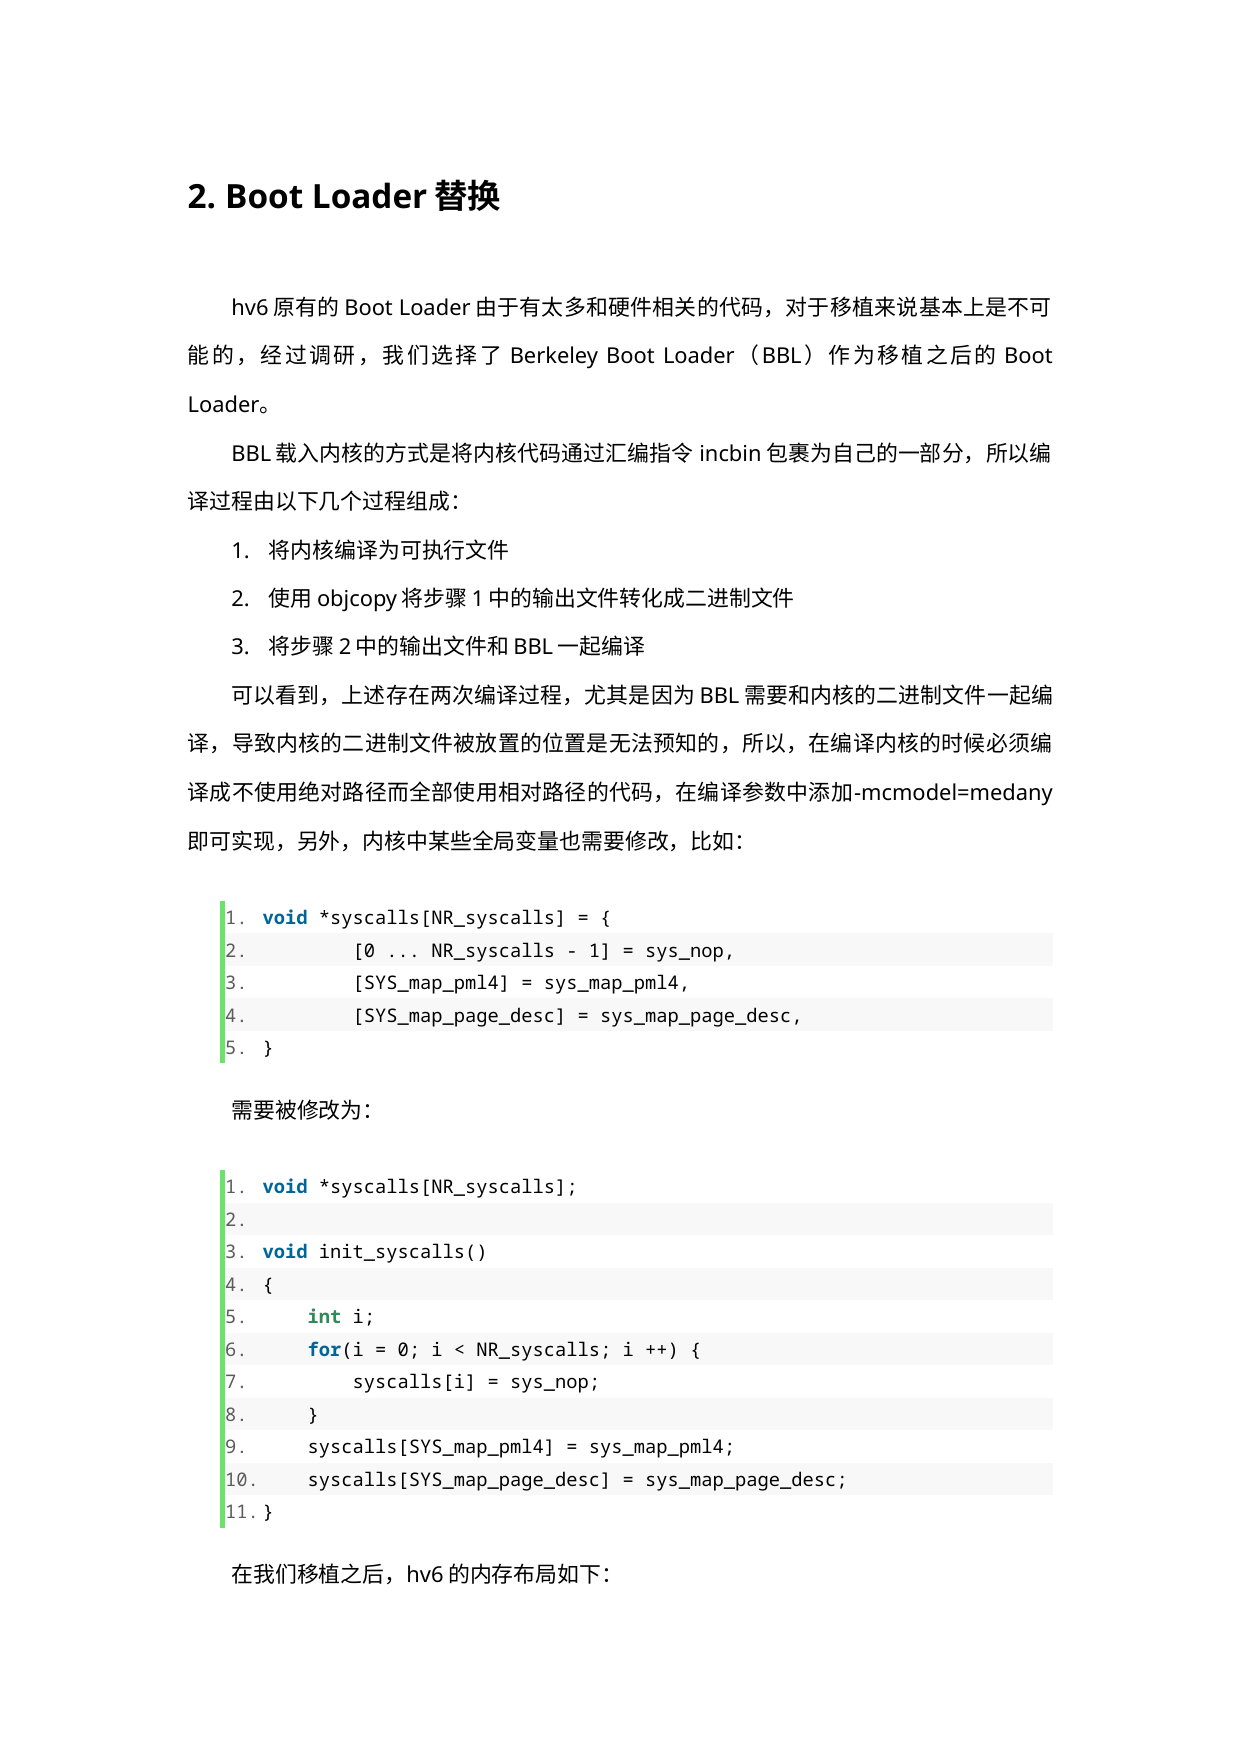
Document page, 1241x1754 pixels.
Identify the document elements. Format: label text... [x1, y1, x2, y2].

list [SYS_map_page_desc] = sys_map_page_desc, [225, 998, 1053, 1031]
list syscalls[SYS_map_pml4] = sys_map_pml4; [225, 1430, 1053, 1463]
list [SYS_map_pml4] = sys_map_pml4, [225, 966, 1053, 998]
list } [225, 1398, 1053, 1430]
subtitle Boot Loader替换 [187, 162, 1053, 227]
list { [225, 1268, 1053, 1300]
text 需要被修改为： [187, 1093, 1053, 1125]
list 将步骤2中的输出文件和BBL一起编译 [231, 629, 1053, 661]
list void *syscalls[NR_syscalls] = { [225, 901, 1053, 933]
list int i; [225, 1300, 1053, 1333]
text 可以看到，上述存在两次编译过程，尤其是因为BBL需要和内核的二进制文件一起编译，导致内核的二进制文件被放置的位置是无法预知的，所以，在编译内核的时候必须编译成不使用绝对路径而全部使用相对路径的代码，在编译参数中添加-mcmodel=medany即可实现，另外，内核中某些全局变量也需要修改，比如： [187, 677, 1053, 856]
list [0 ... NR_syscalls - 1] = sys_nop, [225, 933, 1053, 966]
text 在我们移植之后，hv6的内存布局如下： [187, 1557, 1053, 1589]
list } [225, 1495, 1053, 1528]
list } [225, 1031, 1053, 1063]
text hv6原有的Boot Loader由于有太多和硬件相关的代码，对于移植来说基本上是不可能的，经过调研，我们选择了Berkeley Boot Loader（BBL）作为移植之后的Boot Loader。 [187, 289, 1053, 419]
text BBL载入内核的方式是将内核代码通过汇编指令incbin包裹为自己的一部分，所以编译过程由以下几个过程组成： [187, 435, 1053, 516]
list 将内核编译为可执行文件 [231, 532, 1053, 565]
list syscalls[i] = sys_nop; [225, 1365, 1053, 1398]
list 使用objcopy将步骤1中的输出文件转化成二进制文件 [231, 581, 1053, 613]
list void init_syscalls() [225, 1235, 1053, 1268]
list void *syscalls[NR_syscalls]; [225, 1170, 1053, 1203]
list syscalls[SYS_map_page_desc] = sys_map_page_desc; [225, 1463, 1053, 1495]
list for(i = 0; i < NR_syscalls; i ++) { [225, 1333, 1053, 1365]
